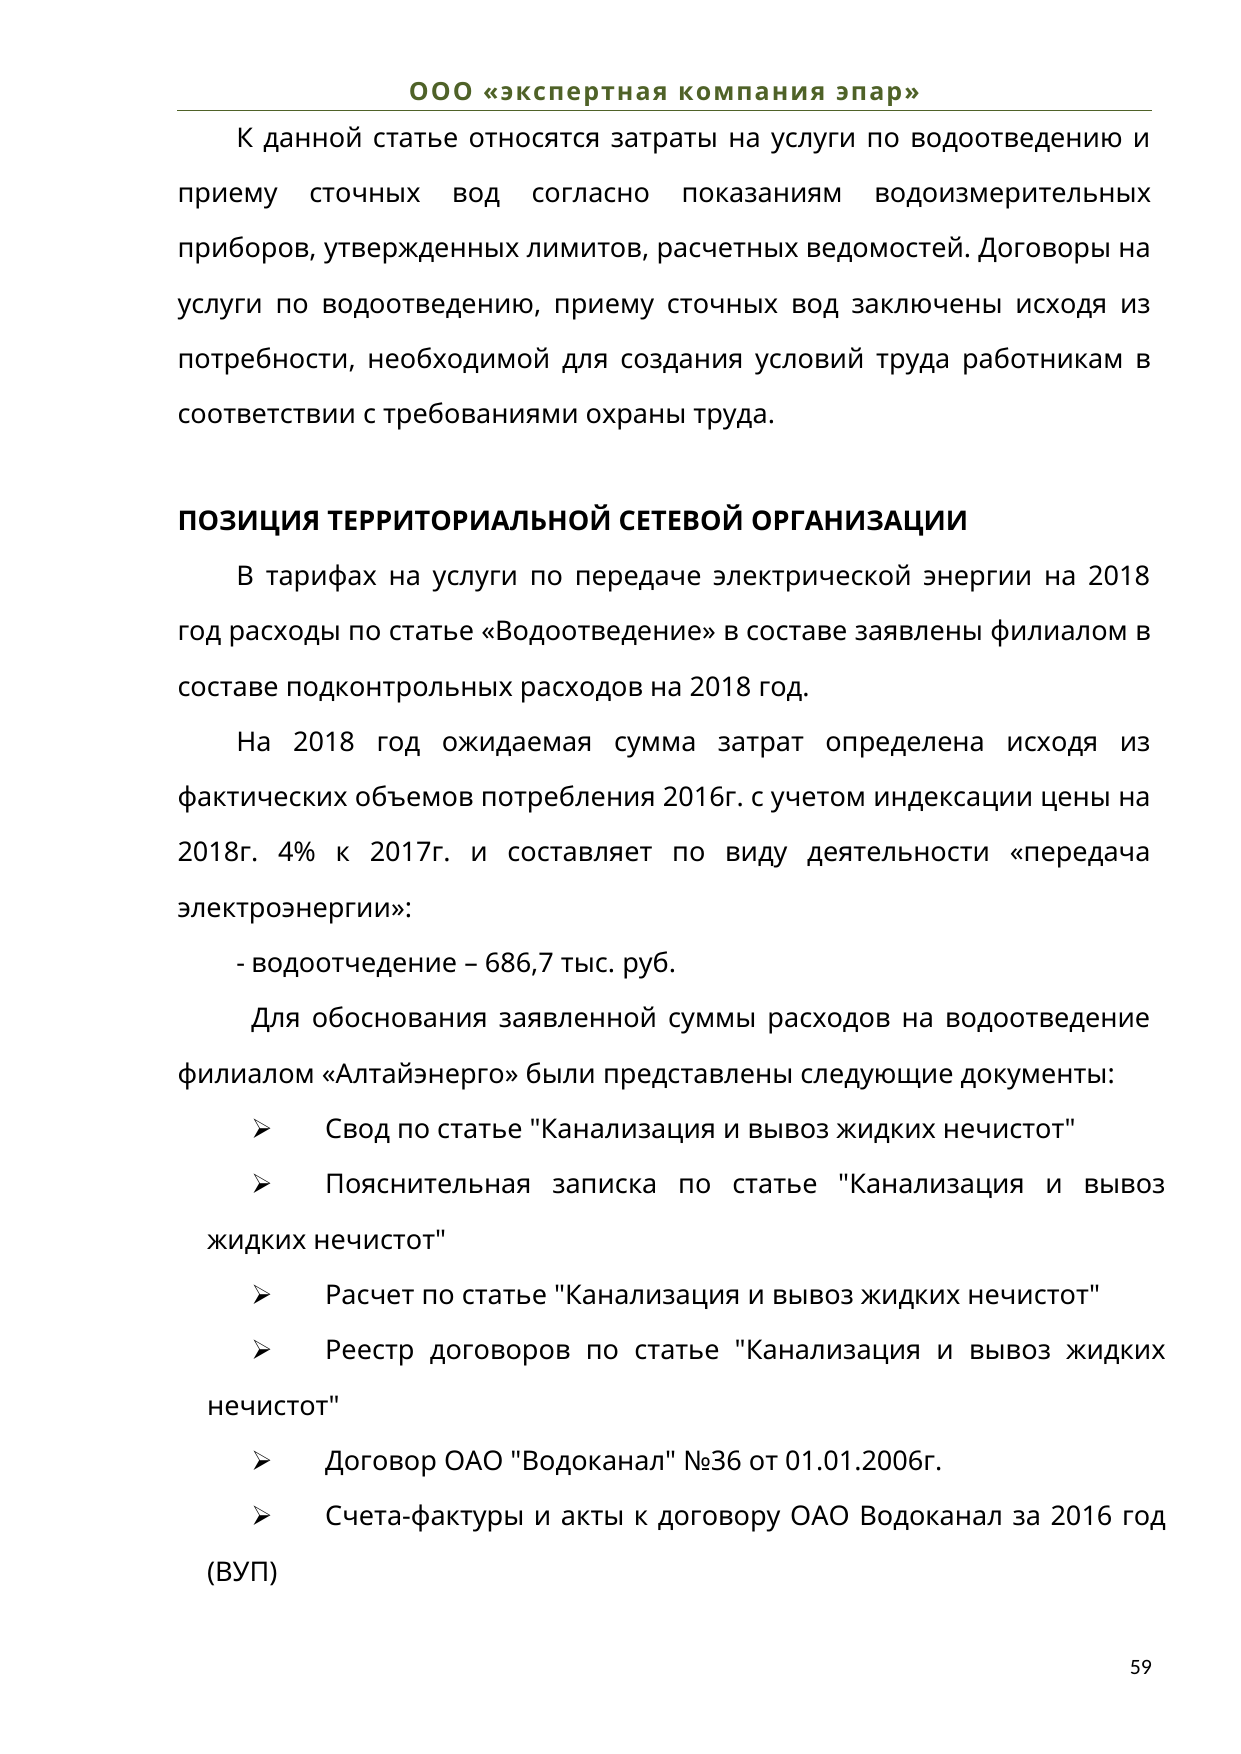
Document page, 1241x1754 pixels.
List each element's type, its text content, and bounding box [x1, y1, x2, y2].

text - водоотчедение – 686,7 тыс. руб. [177, 943, 1152, 980]
list Пояснительная записка по статье "Канализация и вывоз жидких нечистот" [207, 1165, 1167, 1257]
list Счета-фактуры и акты к договору ОАО Водоканал за 2016 год (ВУП) [207, 1497, 1167, 1589]
text К данной статье относятся затраты на услуги по водоотведению и приему сточных вод согласно показаниям водоизмерительных приборов, утвержденных лимитов, расчетных ведомостей. Договоры на услуги по водоотведению, приему сточных вод заключены исходя из потребности, необходимой для создания условий труда работникам в соответствии с требованиями охраны труда. [177, 118, 1152, 432]
text ПОЗИЦИЯ ТЕРРИТОРИАЛЬНОЙ СЕТЕВОЙ ОРГАНИЗАЦИИ [177, 501, 1152, 538]
list Расчет по статье "Канализация и вывоз жидких нечистот" [207, 1275, 1167, 1312]
text На 2018 год ожидаемая сумма затрат определена исходя из фактических объемов потребления 2016г. с учетом индексации цены на 2018г. 4% к 2017г. и составляет по виду деятельности «передача электроэнергии»: [177, 722, 1152, 925]
list Для обоснования заявленной суммы расходов на водоотведение филиалом «Алтайэнерго» были представлены следующие документы: [177, 999, 1152, 1091]
list Свод по статье "Канализация и вывоз жидких нечистот" [207, 1109, 1167, 1146]
list Договор ОАО "Водоканал" №36 от 01.01.2006г. [207, 1441, 1167, 1478]
list Реестр договоров по статье "Канализация и вывоз жидких нечистот" [207, 1331, 1167, 1423]
text В тарифах на услуги по передаче электрической энергии на 2018 год расходы по статье «Водоотведение» в составе заявлены филиалом в составе подконтрольных расходов на 2018 год. [177, 556, 1152, 704]
